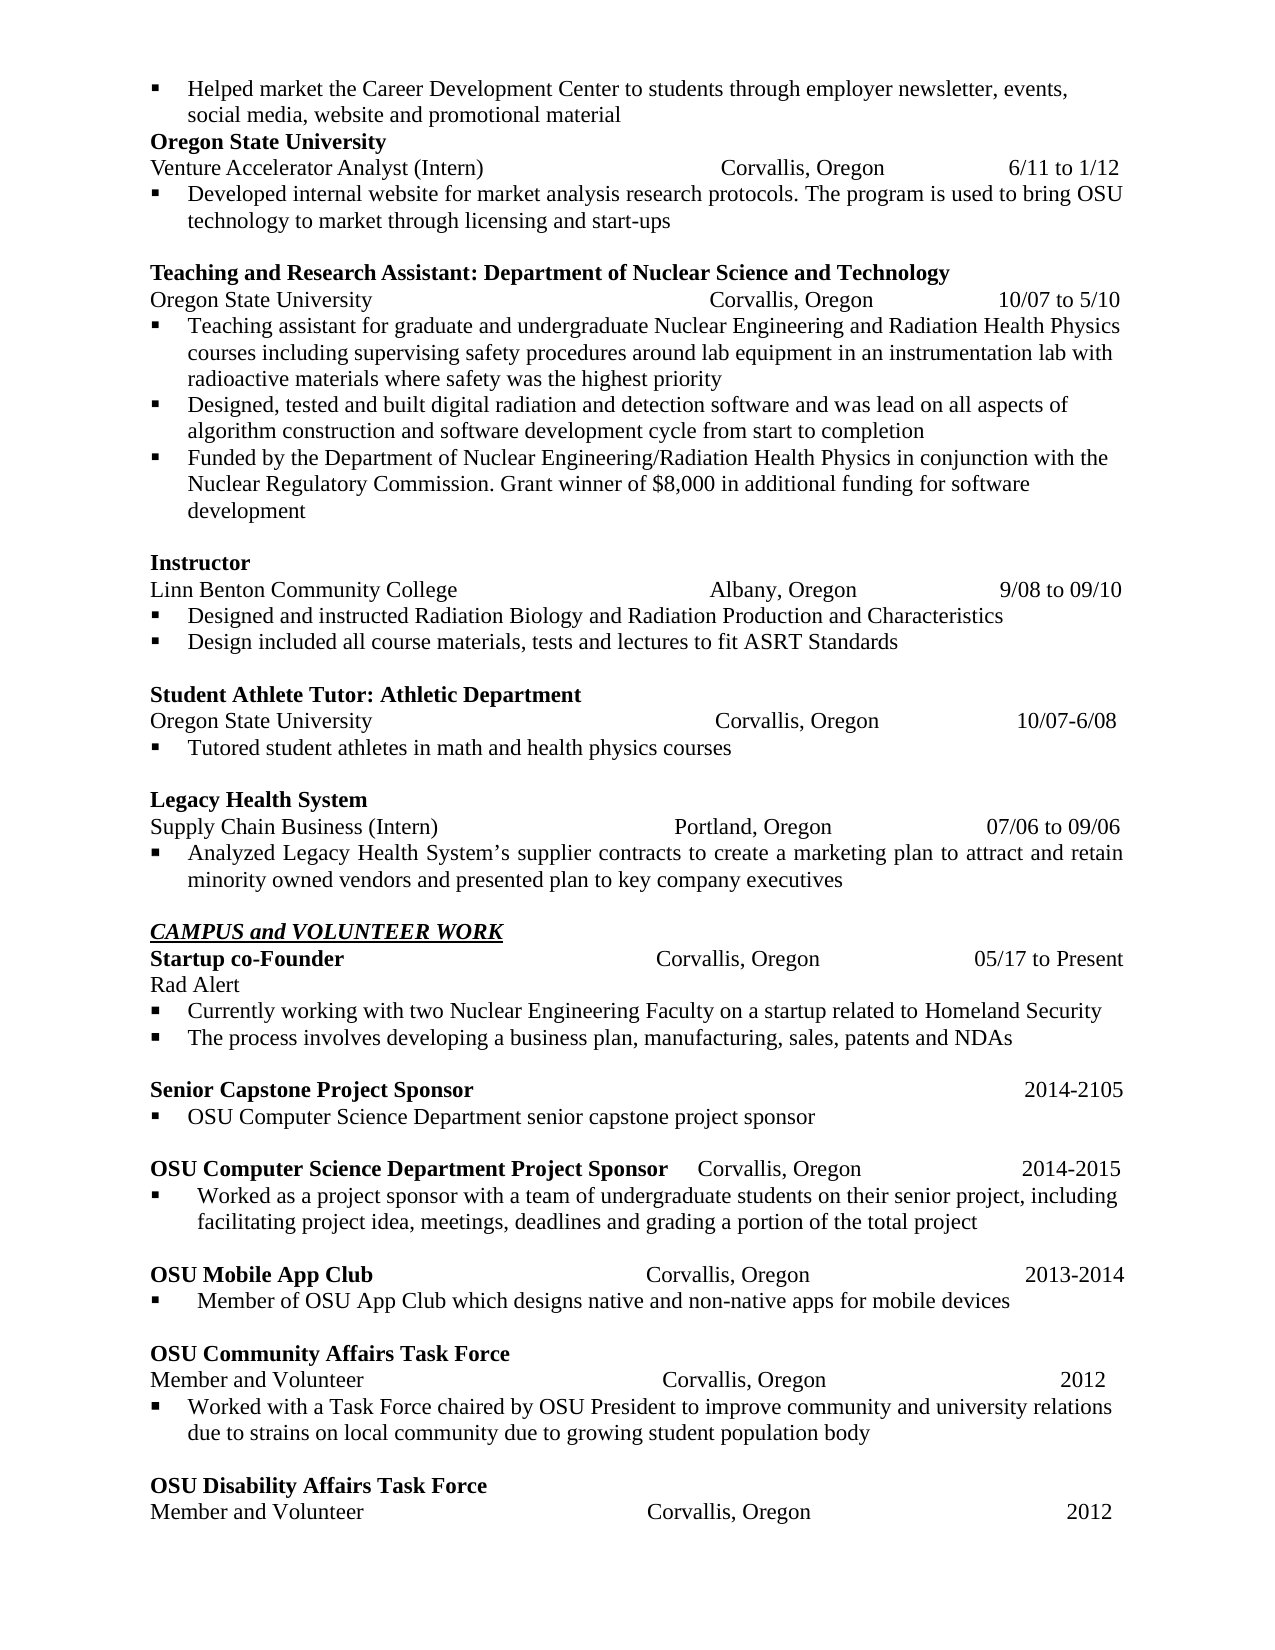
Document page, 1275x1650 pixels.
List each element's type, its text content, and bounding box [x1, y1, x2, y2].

text Oregon State University Corvallis, Oregon 10/07 to 5/10 [150, 286, 1125, 312]
text Teaching and Research Assistant: Department of Nuclear Science and Technology [150, 259, 1125, 286]
text Oregon State University [150, 128, 1125, 154]
list Member of OSU App Club which designs native and non-native apps for mobile devices [150, 1287, 1125, 1314]
text Venture Accelerator Analyst (Intern) Corvallis, Oregon 6/11 to 1/12 [150, 154, 1125, 180]
text OSU Community Affairs Task Force [150, 1340, 1125, 1366]
list Designed and instructed Radiation Biology and Radiation Production and Characteristics [150, 602, 1125, 628]
list Analyzed Legacy Health System’s supplier contracts to create a marketing plan to attract and retain minority owned vendors and presented plan to key company executives [150, 839, 1125, 892]
text CAMPUS and VOLUNTEER WORK [150, 918, 1125, 945]
list Teaching assistant for graduate and undergraduate Nuclear Engineering and Radiation Health Physics courses including supervising safety procedures around lab equipment in an instrumentation lab with radioactive materials where safety was the highest priority [150, 312, 1125, 391]
text Supply Chain Business (Intern) Portland, Oregon 07/06 to 09/06 [150, 813, 1125, 839]
text Member and Volunteer Corvallis, Oregon 2012 [150, 1366, 1125, 1393]
text Startup co-Founder Corvallis, Oregon 05/17 to Present [150, 945, 1125, 971]
text Senior Capstone Project Sponsor 2014-2105 [150, 1076, 1125, 1103]
list OSU Computer Science Department senior capstone project sponsor [150, 1103, 1125, 1129]
list Developed internal website for market analysis research protocols. The program is used to bring OSU technology to market through licensing and start-ups [150, 180, 1125, 233]
text Linn Benton Community College Albany, Oregon 9/08 to 09/10 [150, 576, 1125, 602]
text Rad Alert [150, 971, 1125, 997]
text Member and Volunteer Corvallis, Oregon 2012 [150, 1498, 1125, 1524]
list Worked with a Task Force chaired by OSU President to improve community and university relations due to strains on local community due to growing student population body [150, 1393, 1125, 1445]
list Funded by the Department of Nuclear Engineering/Radiation Health Physics in conjunction with the Nuclear Regulatory Commission. Grant winner of $8,000 in additional funding for software development [150, 444, 1125, 523]
text Student Athlete Tutor: Athletic Department [150, 681, 1125, 707]
list Worked as a project sponsor with a team of undergraduate students on their senior project, including facilitating project idea, meetings, deadlines and grading a portion of the total project [150, 1182, 1125, 1234]
text OSU Mobile App Club Corvallis, Oregon 2013-2014 [150, 1261, 1125, 1287]
text Oregon State University Corvallis, Oregon 10/07-6/08 [150, 707, 1125, 734]
list Design included all course materials, tests and lectures to fit ASRT Standards [150, 628, 1125, 655]
list Tutored student athletes in math and health physics courses [150, 734, 1125, 760]
list Designed, tested and built digital radiation and detection software and was lead on all aspects of algorithm construction and software development cycle from start to completion [150, 391, 1125, 444]
text Instructor [150, 549, 1125, 576]
text Legacy Health System [150, 787, 1125, 813]
list Currently working with two Nuclear Engineering Faculty on a startup related to Homeland Security [150, 997, 1125, 1024]
list The process involves developing a business plan, manufacturing, sales, patents and NDAs [150, 1024, 1125, 1050]
text OSU Computer Science Department Project Sponsor Corvallis, Oregon 2014-2015 [150, 1156, 1125, 1182]
list Helped market the Career Development Center to students through employer newsletter, events, social media, website and promotional material [150, 75, 1125, 128]
text OSU Disability Affairs Task Force [150, 1472, 1125, 1498]
